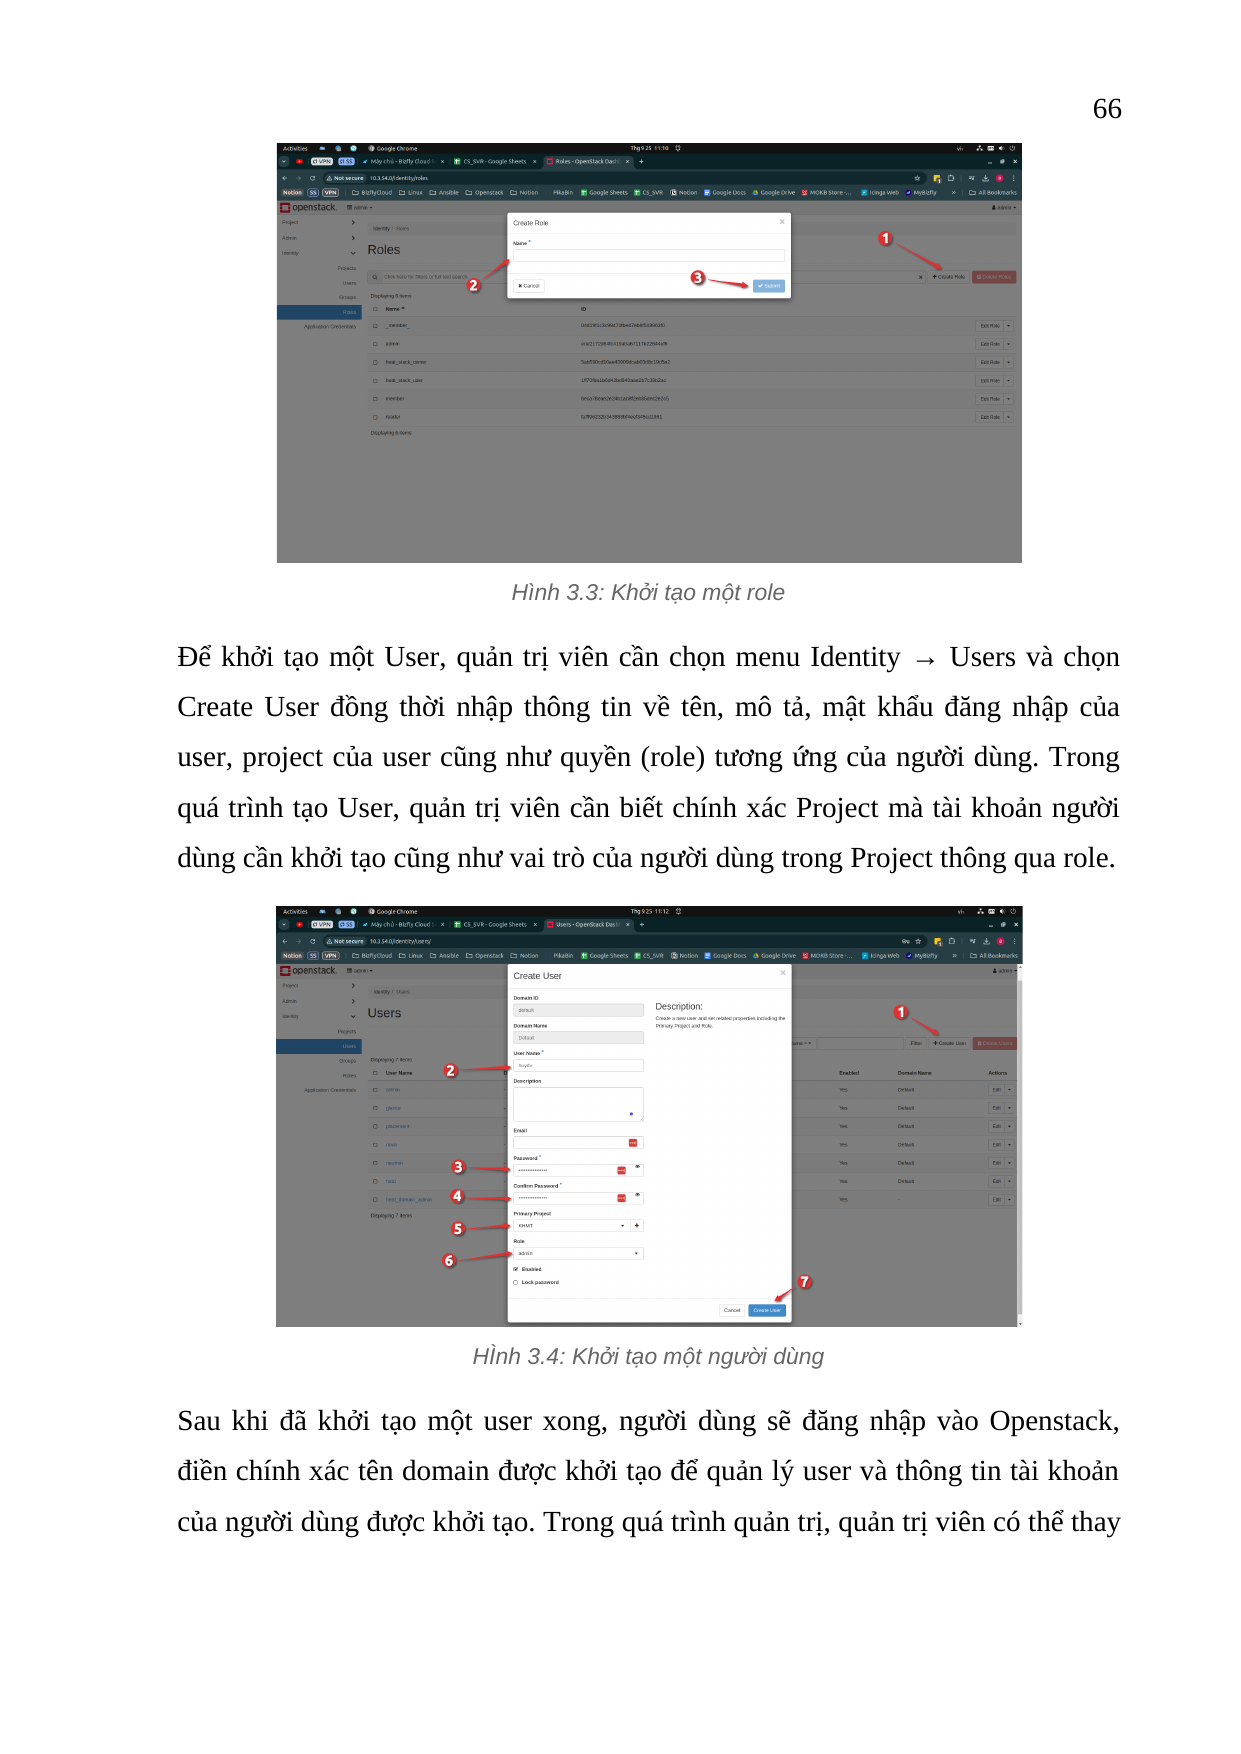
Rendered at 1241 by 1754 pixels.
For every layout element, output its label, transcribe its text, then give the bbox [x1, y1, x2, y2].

text Để khởi tạo một User, quản trị viên cần chọn menu Identity → Users và chọn Create User đồng thời nhập thông tin về tên, mô tả, mật khẩu đăng nhập của user, project của user cũng như quyền (role) tương ứng của người dùng. Trong quá trình tạo User, quản trị viên cần biết chính xác Project mà tài khoản người dùng cần khởi tạo cũng như vai trò của người dùng trong Project thông qua role. [177, 639, 1122, 874]
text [177, 1403, 1122, 1537]
subtitle Hình 3.3: Khởi tạo một role [177, 579, 1122, 606]
picture [276, 143, 1022, 563]
subtitle HÌnh 3.4: Khởi tạo một người dùng [177, 1343, 1122, 1370]
picture [276, 906, 1023, 1327]
